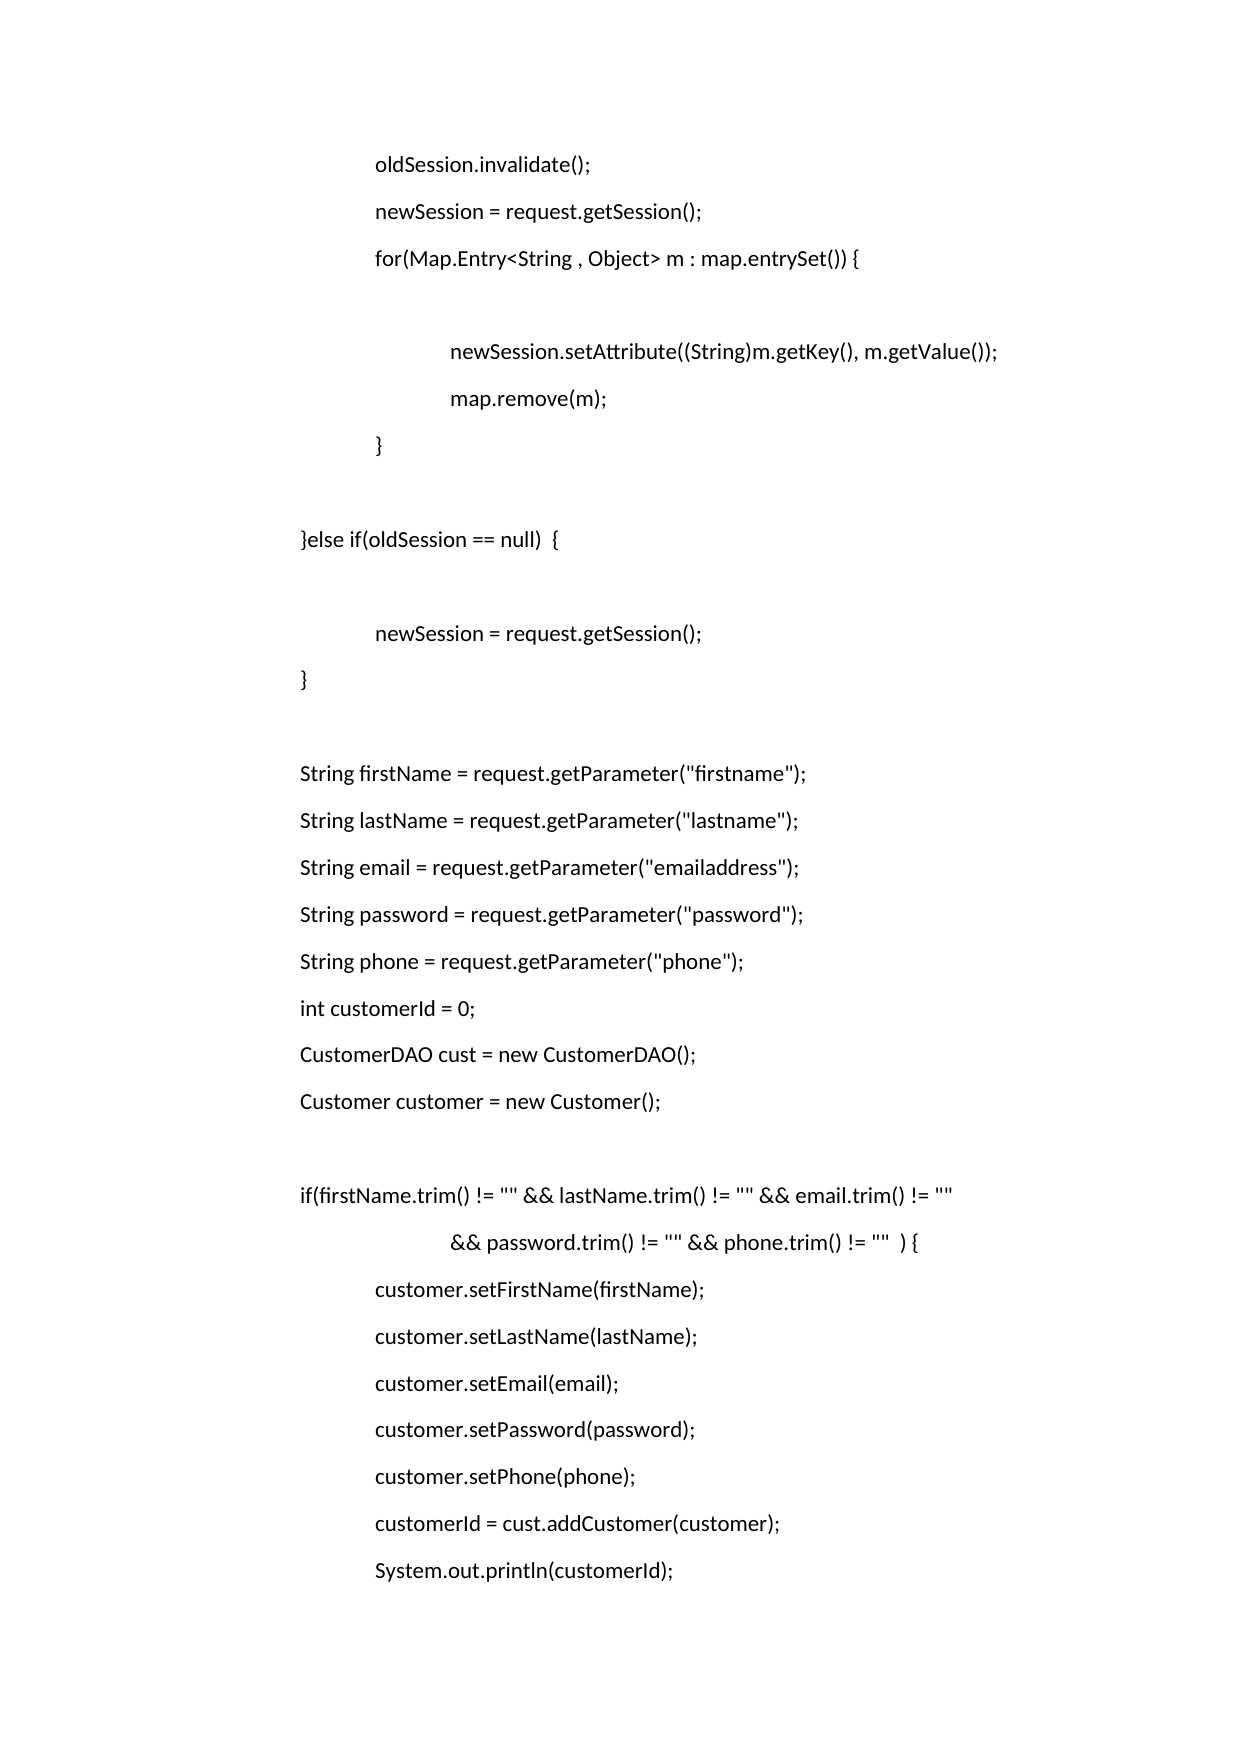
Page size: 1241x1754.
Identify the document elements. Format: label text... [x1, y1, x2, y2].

text String firstName = request.getParameter("firstname"); [150, 759, 1090, 787]
text oldSession.invalidate(); [150, 150, 1090, 178]
text customerId = cust.addCustomer(customer); [150, 1509, 1090, 1537]
text customer.setLastName(lastName); [150, 1322, 1090, 1350]
text } [150, 431, 1090, 459]
text }else if(oldSession == null) { [150, 525, 1090, 553]
text customer.setPhone(phone); [150, 1462, 1090, 1491]
text String email = request.getParameter("emailaddress"); [150, 853, 1090, 881]
text customer.setFirstName(firstName); [150, 1275, 1090, 1303]
text customer.setEmail(email); [150, 1369, 1090, 1397]
text CustomerDAO cust = new CustomerDAO(); [150, 1041, 1090, 1069]
text System.out.println(customerId); [150, 1556, 1090, 1584]
text newSession = request.getSession(); [150, 197, 1090, 225]
text Customer customer = new Customer(); [150, 1087, 1090, 1116]
text String phone = request.getParameter("phone"); [150, 947, 1090, 975]
text String password = request.getParameter("password"); [150, 900, 1090, 928]
text newSession = request.getSession(); [150, 619, 1090, 647]
text for(Map.Entry<String , Object> m : map.entrySet()) { [150, 244, 1090, 272]
text map.remove(m); [150, 384, 1090, 412]
text int customerId = 0; [150, 994, 1090, 1022]
text && password.trim() != "" && phone.trim() != "" ) { [150, 1228, 1090, 1256]
text newSession.setAttribute((String)m.getKey(), m.getValue()); [150, 337, 1090, 366]
text String lastName = request.getParameter("lastname"); [150, 806, 1090, 834]
text } [150, 666, 1090, 694]
text customer.setPassword(password); [150, 1416, 1090, 1444]
text if(firstName.trim() != "" && lastName.trim() != "" && email.trim() != "" [150, 1181, 1090, 1209]
